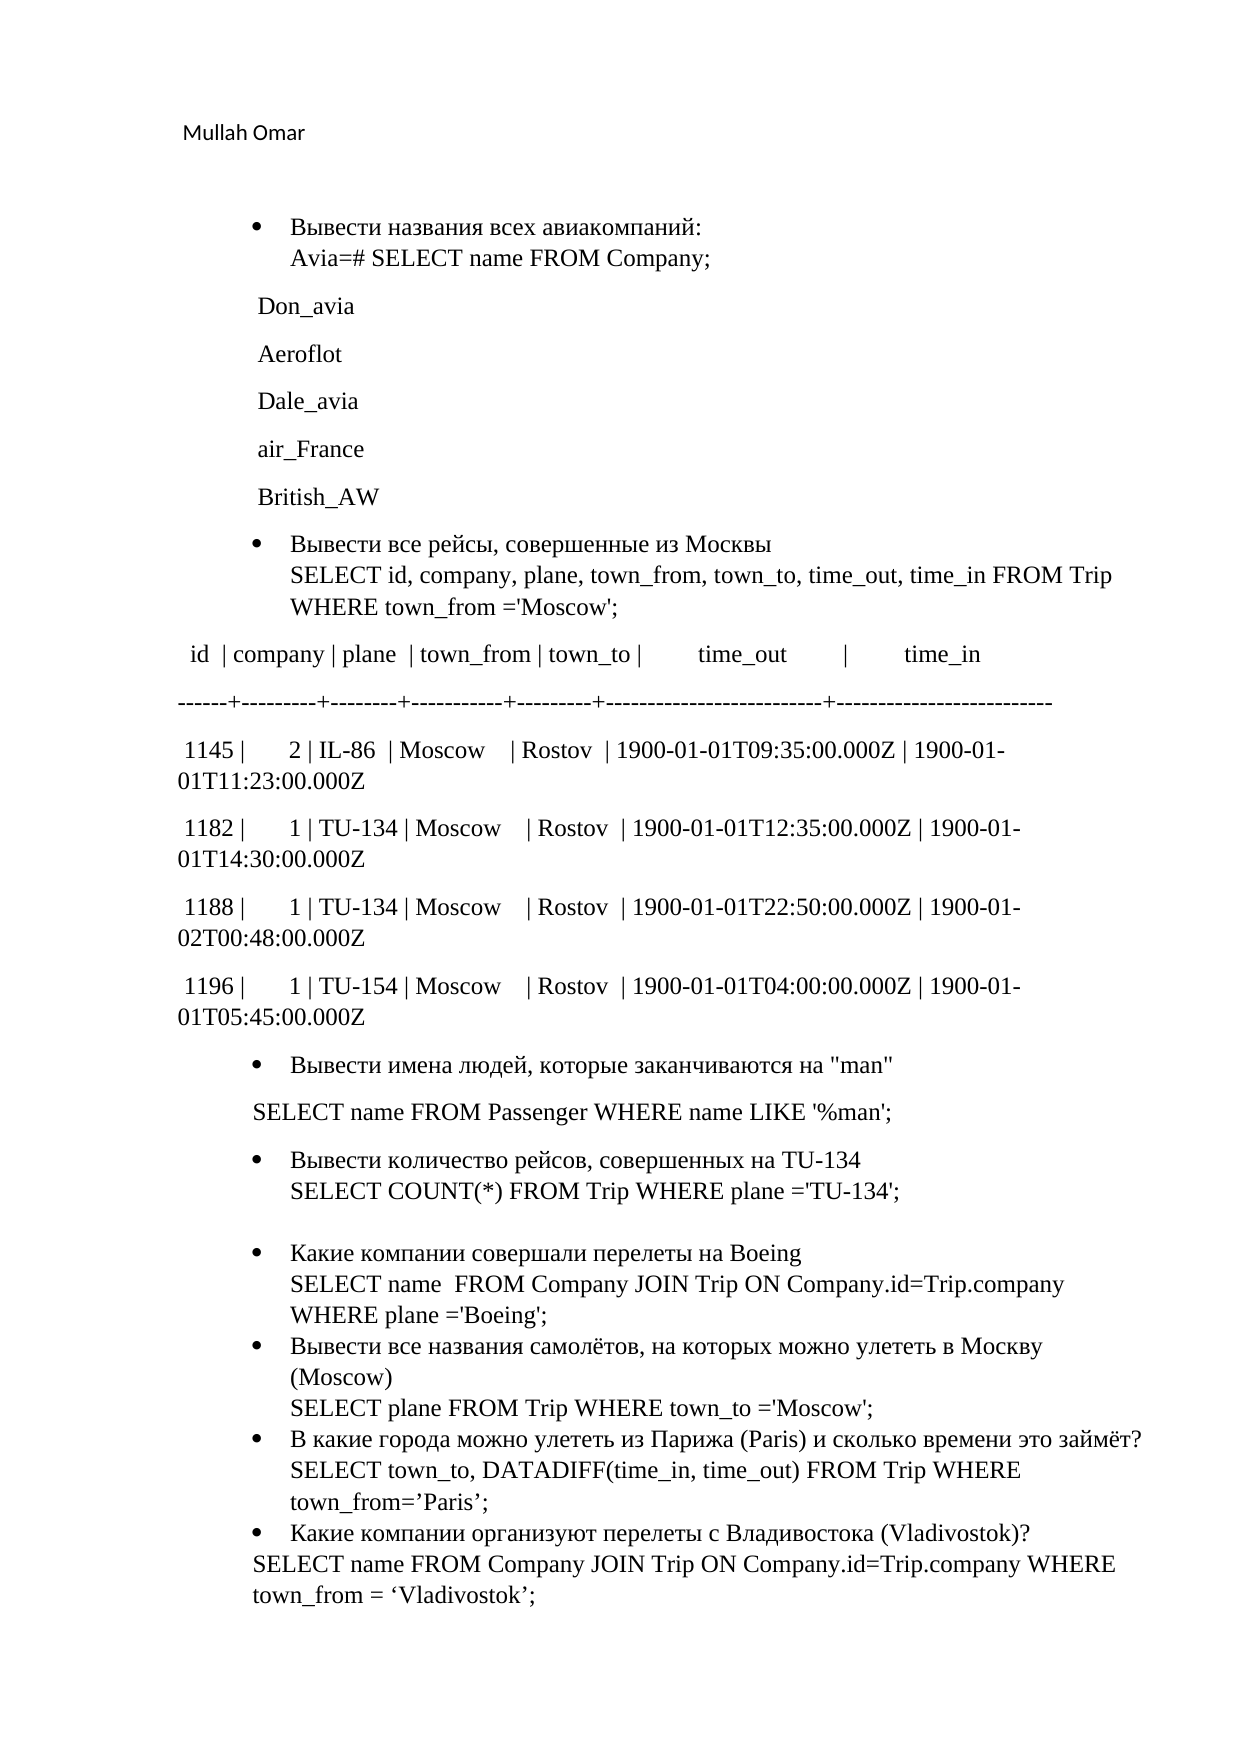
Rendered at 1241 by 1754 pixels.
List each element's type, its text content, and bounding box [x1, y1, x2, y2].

text SELECT name FROM Passenger WHERE name LIKE '%man'; [252, 1097, 1152, 1126]
text Aeroflot [177, 339, 1152, 367]
text 1182 | 1 | TU-134 | Moscow | Rostov | 1900-01-01T12:35:00.000Z | 1900-01-01T14:30:00.000Z [177, 813, 1152, 873]
text 1196 | 1 | TU-154 | Moscow | Rostov | 1900-01-01T04:00:00.000Z | 1900-01-01T05:45:00.000Z [177, 971, 1152, 1031]
text 1145 | 2 | IL-86 | Moscow | Rostov | 1900-01-01T09:35:00.000Z | 1900-01-01T11:23:00.000Z [177, 735, 1152, 794]
list SELECT COUNT(*) FROM Trip WHERE plane ='TU-134'; [290, 1176, 1152, 1205]
text id | company | plane | town_from | town_to | time_out | time_in [177, 639, 1152, 668]
text British_AW [177, 482, 1152, 511]
text ------+---------+--------+-----------+---------+--------------------------+-------------------------- [177, 687, 1152, 716]
list SELECT id, company, plane, town_from, town_to, time_out, time_in FROM Trip WHERE town_from ='Moscow'; [290, 561, 1152, 620]
text Don_avia [177, 291, 1152, 320]
list SELECT name FROM Company JOIN Trip ON Company.id=Trip.company WHERE town_from = ‘Vladivostok’; [252, 1549, 1152, 1608]
list В какие города можно улететь из Парижа (Paris) и сколько времени это займёт? [252, 1424, 1152, 1453]
list Какие компании совершали перелеты на Boeing [252, 1238, 1152, 1267]
text 1188 | 1 | TU-134 | Moscow | Rostov | 1900-01-01T22:50:00.000Z | 1900-01-02T00:48:00.000Z [177, 892, 1152, 952]
list Вывести количество рейсов, совершенных на TU-134 [252, 1145, 1152, 1174]
text Dale_avia [177, 386, 1152, 415]
list Вывести все рейсы, совершенные из Москвы [252, 529, 1152, 558]
list SELECT plane FROM Trip WHERE town_to ='Moscow'; [290, 1393, 1152, 1422]
list Какие компании организуют перелеты с Владивостока (Vladivostok)? [252, 1518, 1152, 1546]
list SELECT town_to, DATADIFF(time_in, time_out) FROM Trip WHERE town_from=’Paris’; [290, 1456, 1152, 1515]
text Mullah Omar [177, 118, 1152, 146]
list Вывести все названия самолётов, на которых можно улететь в Москву (Moscow) [252, 1331, 1152, 1391]
list Вывести названия всеx авиакомпаний: [252, 212, 1152, 241]
list Avia=# SELECT name FROM Company; [290, 243, 1152, 272]
list Вывести имена людей, которые заканчиваются на "man" [252, 1050, 1152, 1078]
text air_France [177, 434, 1152, 463]
list SELECT name FROM Company JOIN Trip ON Company.id=Trip.company WHERE plane ='Boeing'; [290, 1269, 1152, 1329]
